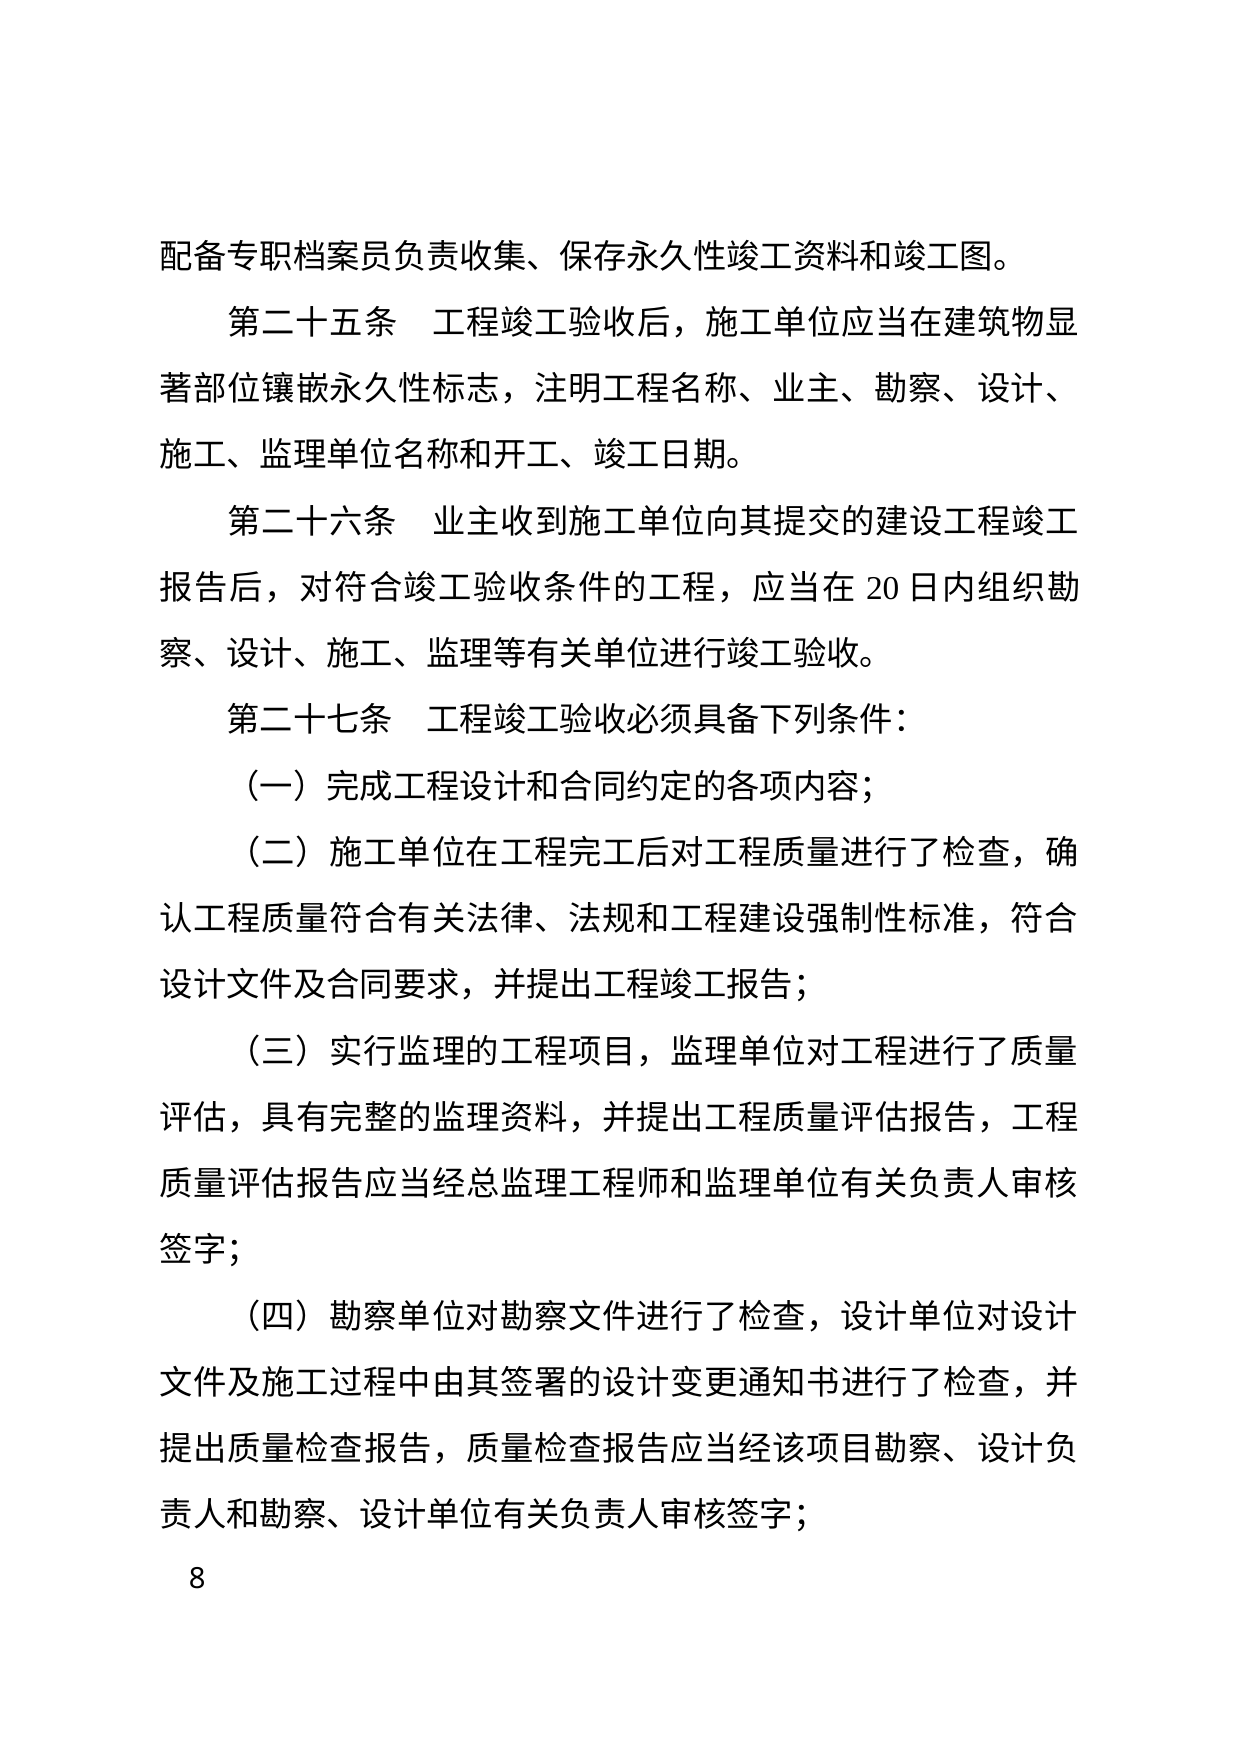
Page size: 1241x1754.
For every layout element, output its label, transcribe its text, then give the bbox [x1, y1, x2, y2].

text 第二十七条 工程竣工验收必须具备下列条件： [159, 684, 1081, 750]
text （四）勘察单位对勘察文件进行了检查，设计单位对设计文件及施工过程中由其签署的设计变更通知书进行了检查，并提出质量检查报告，质量检查报告应当经该项目勘察、设计负责人和勘察、设计单位有关负责人审核签字； [159, 1280, 1081, 1545]
text 第二十五条 工程竣工验收后，施工单位应当在建筑物显著部位镶嵌永久性标志，注明工程名称、业主、勘察、设计、施工、监理单位名称和开工、竣工日期。 [159, 287, 1081, 485]
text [159, 220, 1081, 287]
text （一）完成工程设计和合同约定的各项内容； [159, 750, 1081, 817]
text （三）实行监理的工程项目，监理单位对工程进行了质量评估，具有完整的监理资料，并提出工程质量评估报告，工程质量评估报告应当经总监理工程师和监理单位有关负责人审核签字； [159, 1015, 1081, 1280]
text 第二十六条 业主收到施工单位向其提交的建设工程竣工报告后，对符合竣工验收条件的工程，应当在20日内组织勘察、设计、施工、监理等有关单位进行竣工验收。 [159, 485, 1081, 684]
text （二）施工单位在工程完工后对工程质量进行了检查，确认工程质量符合有关法律、法规和工程建设强制性标准，符合设计文件及合同要求，并提出工程竣工报告； [159, 817, 1081, 1015]
